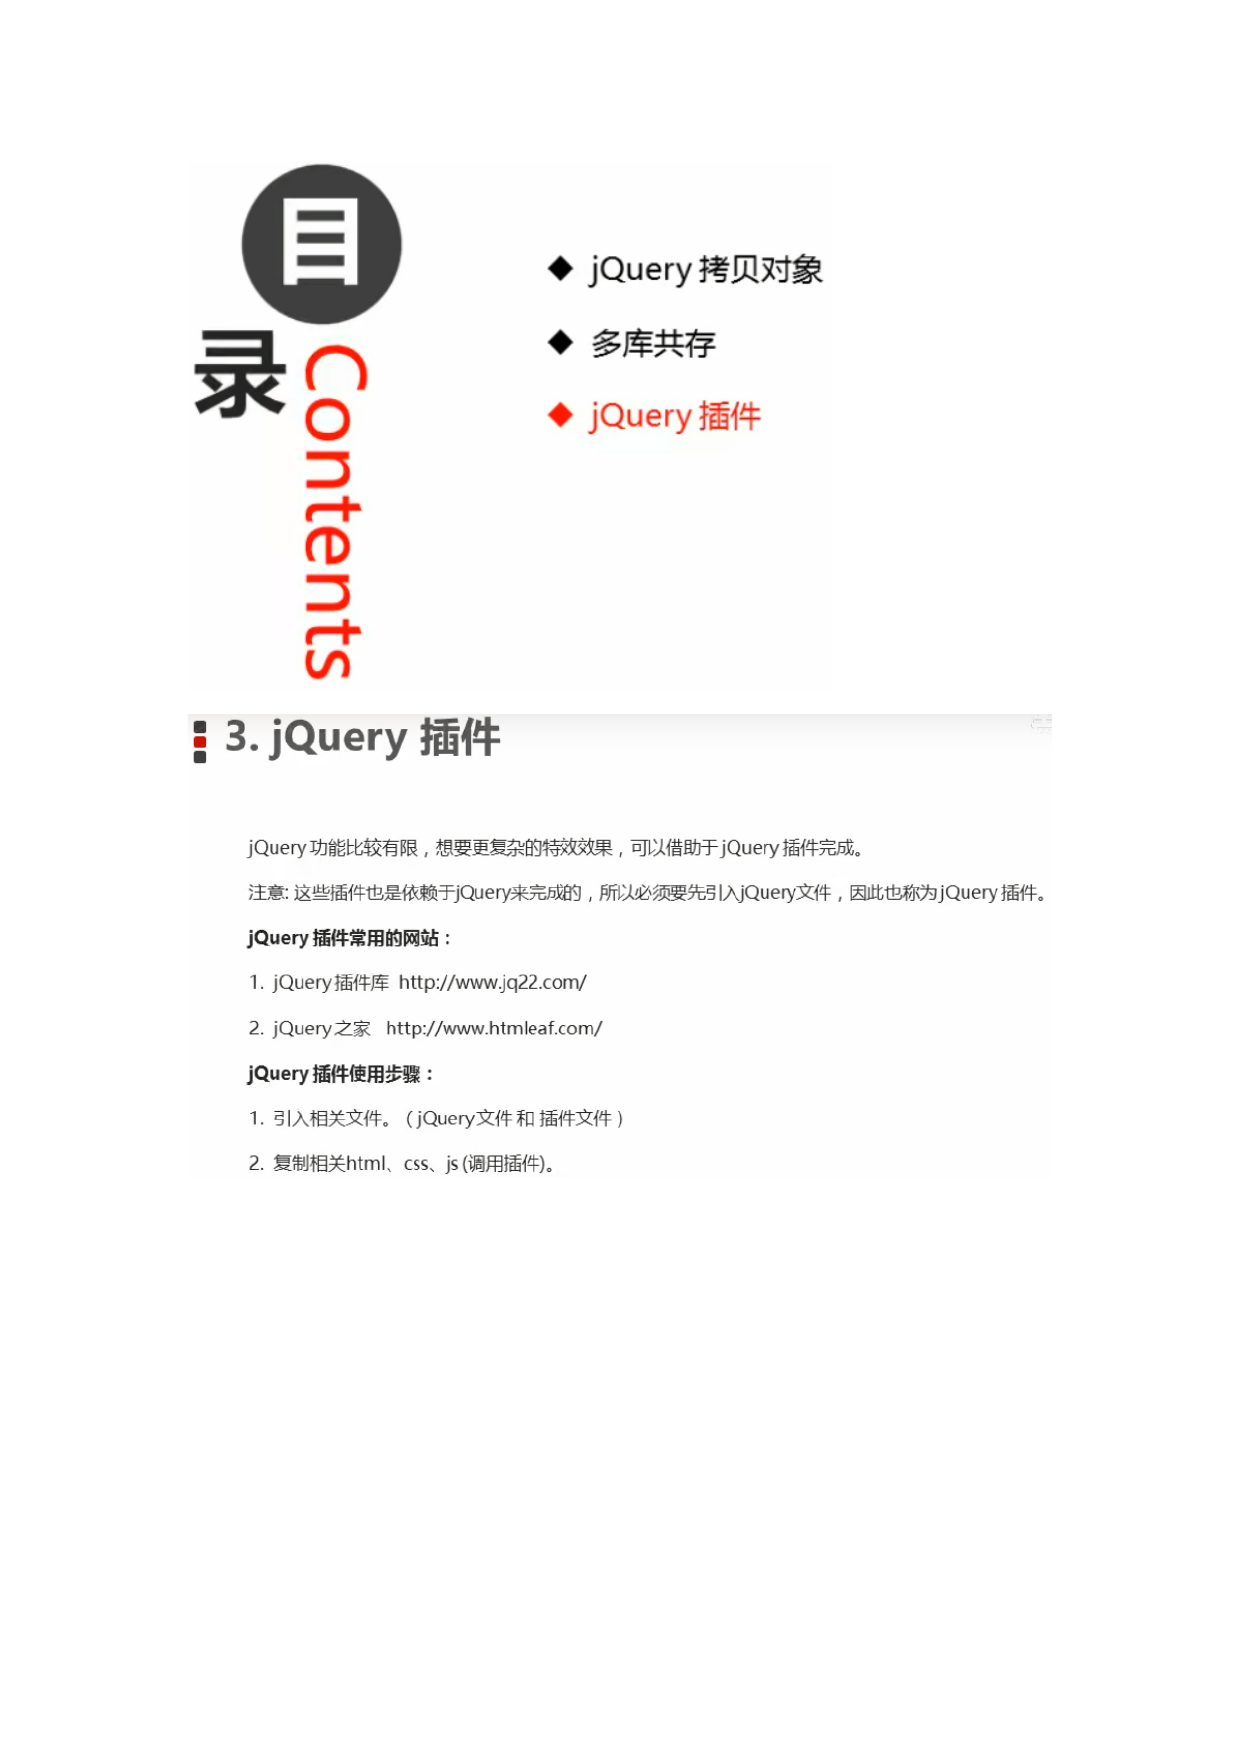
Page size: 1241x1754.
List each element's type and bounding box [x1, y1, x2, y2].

picture [187, 714, 1053, 1178]
picture [187, 162, 833, 690]
